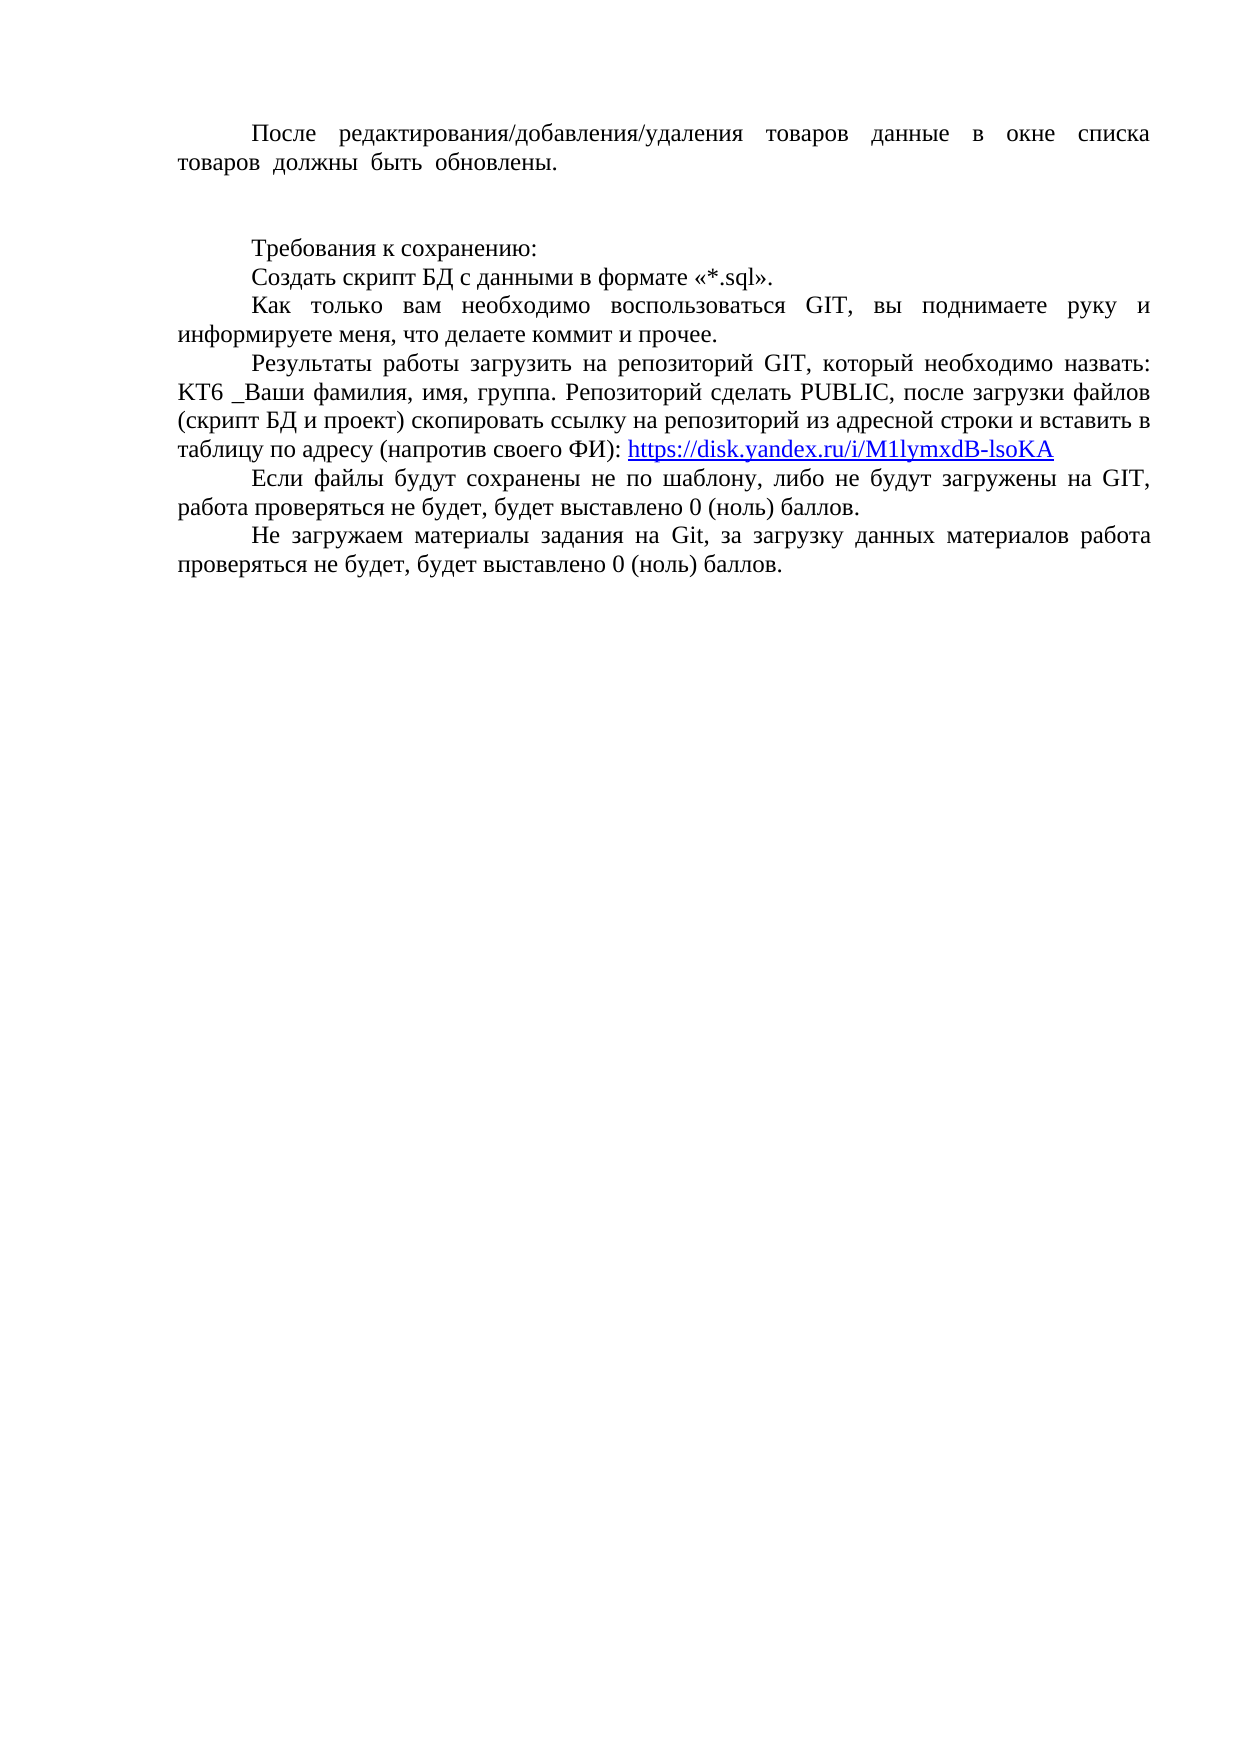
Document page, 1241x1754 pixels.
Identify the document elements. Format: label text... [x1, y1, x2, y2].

text Создать скрипт БД с данными в формате «*.sql». [177, 262, 1152, 291]
text Не загружаем материалы задания на Git, за загрузку данных материалов работа проверяться не будет, будет выставлено 0 (ноль) баллов. [177, 521, 1152, 578]
text Как только вам необходимо воспользоваться GIT, вы поднимаете руку и информируете меня, что делаете коммит и прочее. [177, 291, 1152, 348]
text Требования к сохранению: [177, 233, 1152, 262]
text Результаты работы загрузить на репозиторий GIT, который необходимо назвать: KT6 _Ваши фамилия, имя, группа. Репозиторий сделать PUBLIC, после загрузки файлов (скрипт БД и проект) скопировать ссылку на репозиторий из адресной строки и вставить в таблицу по адресу (напротив своего ФИ): https://disk.yandex.ru/i/M1lymxdB-lsoKA [177, 348, 1152, 463]
text Если файлы будут сохранены не по шаблону, либо не будут загружены на GIT, работа проверяться не будет, будет выставлено 0 (ноль) баллов. [177, 463, 1152, 521]
text После редактирования/добавления/удаления товаров данные в окне списка товаров должны быть обновлены. [177, 118, 1152, 176]
